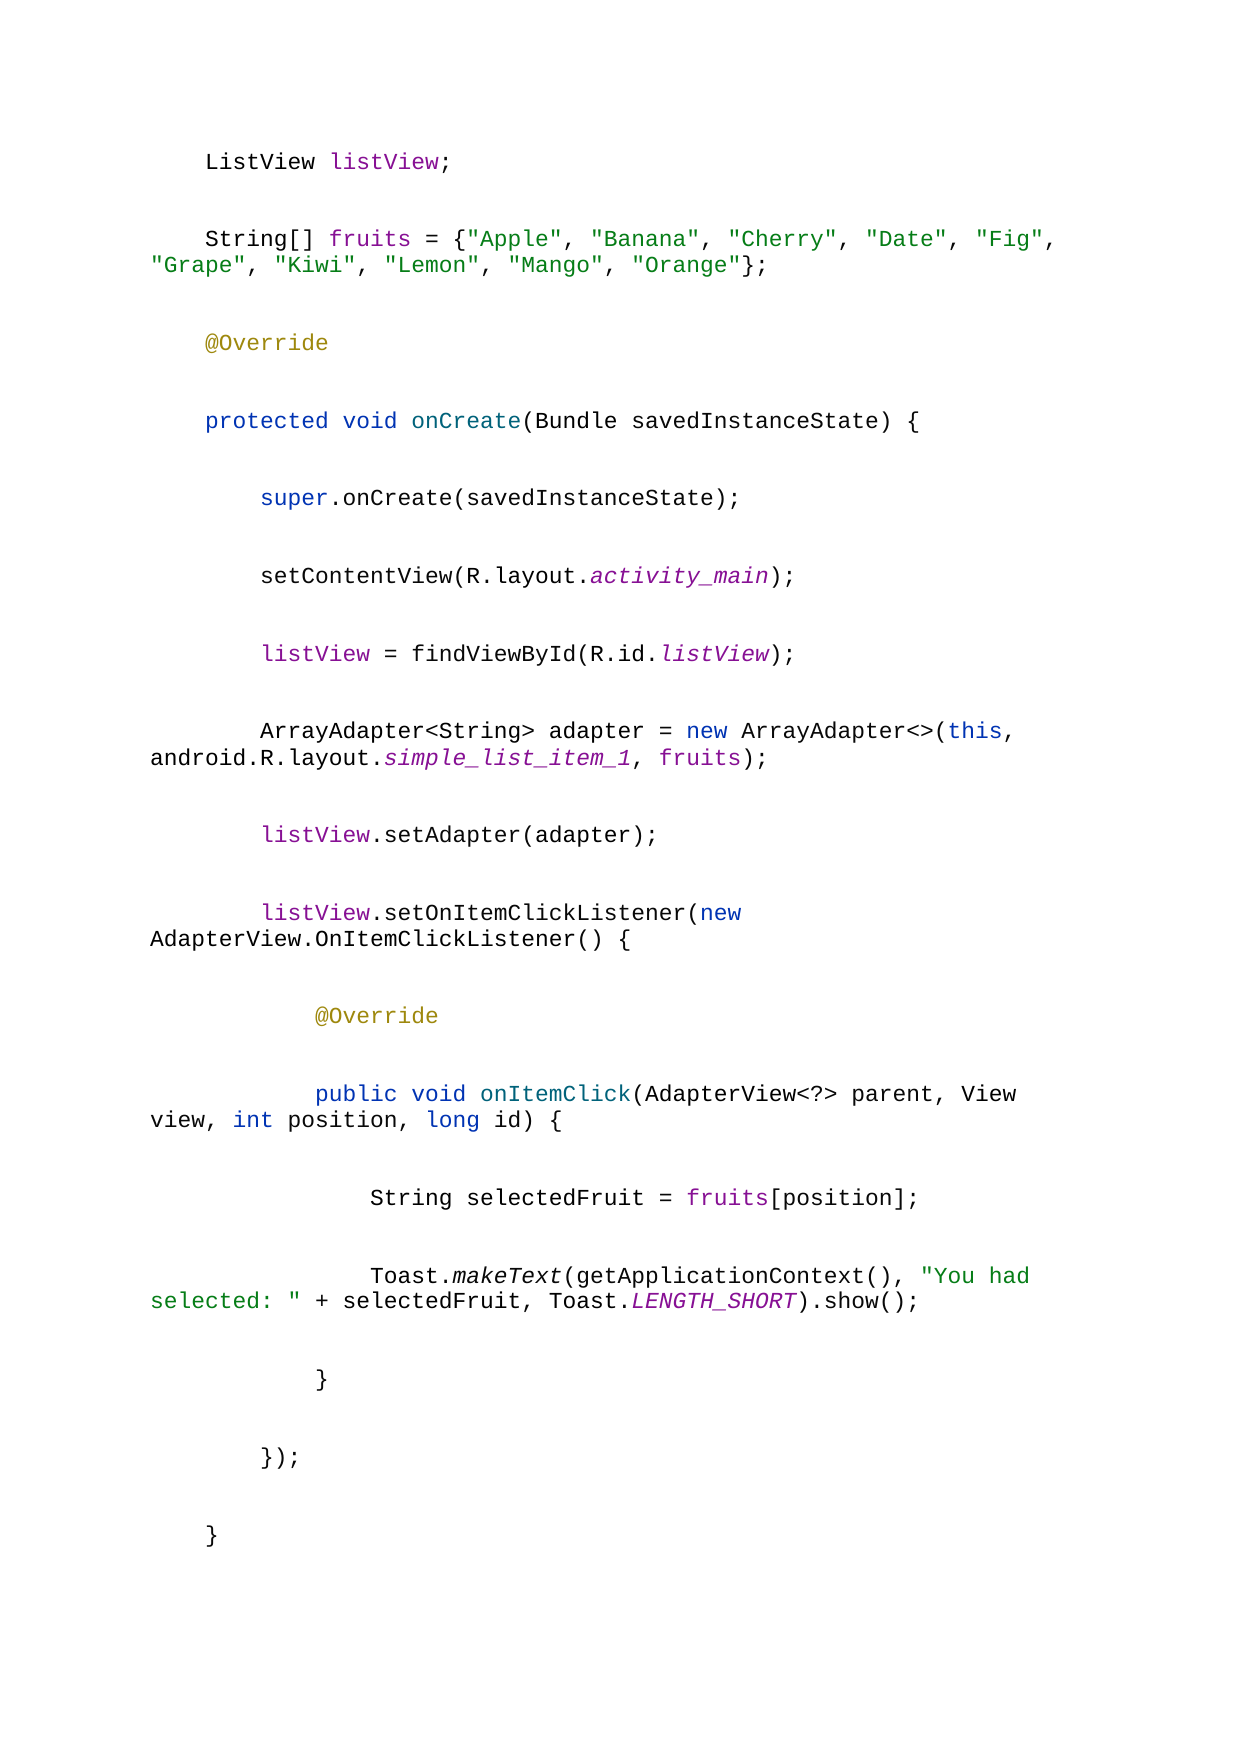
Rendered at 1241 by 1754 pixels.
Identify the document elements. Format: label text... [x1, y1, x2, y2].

text protected void onCreate(Bundle savedInstanceState) { [150, 409, 1090, 459]
text Toast.makeText(getApplicationContext(), "You had selected: " + selectedFruit, Toast.LENGTH_SHORT).show(); [150, 1264, 1090, 1339]
text super.onCreate(savedInstanceState); [150, 487, 1090, 536]
text } [150, 1368, 1090, 1417]
text ListView listView; [150, 150, 1090, 199]
text setContentView(R.layout.activity_main); [150, 564, 1090, 614]
text public void onItemClick(AdapterView<?> parent, View view, int position, long id) { [150, 1083, 1090, 1158]
text listView.setOnItemClickListener(new AdapterView.OnItemClickListener() { [150, 901, 1090, 977]
text ArrayAdapter<String> adapter = new ArrayAdapter<>(this, android.R.layout.simple_list_item_1, fruits); [150, 720, 1090, 795]
text } [150, 1523, 1090, 1573]
text }); [150, 1445, 1090, 1495]
text @Override [150, 331, 1090, 381]
text listView = findViewById(R.id.listView); [150, 642, 1090, 692]
text String selectedFruit = fruits[position]; [150, 1186, 1090, 1236]
text @Override [150, 1005, 1090, 1054]
text String[] fruits = {"Apple", "Banana", "Cherry", "Date", "Fig", "Grape", "Kiwi", "Lemon", "Mango", "Orange"}; [150, 228, 1090, 303]
text listView.setAdapter(adapter); [150, 823, 1090, 873]
